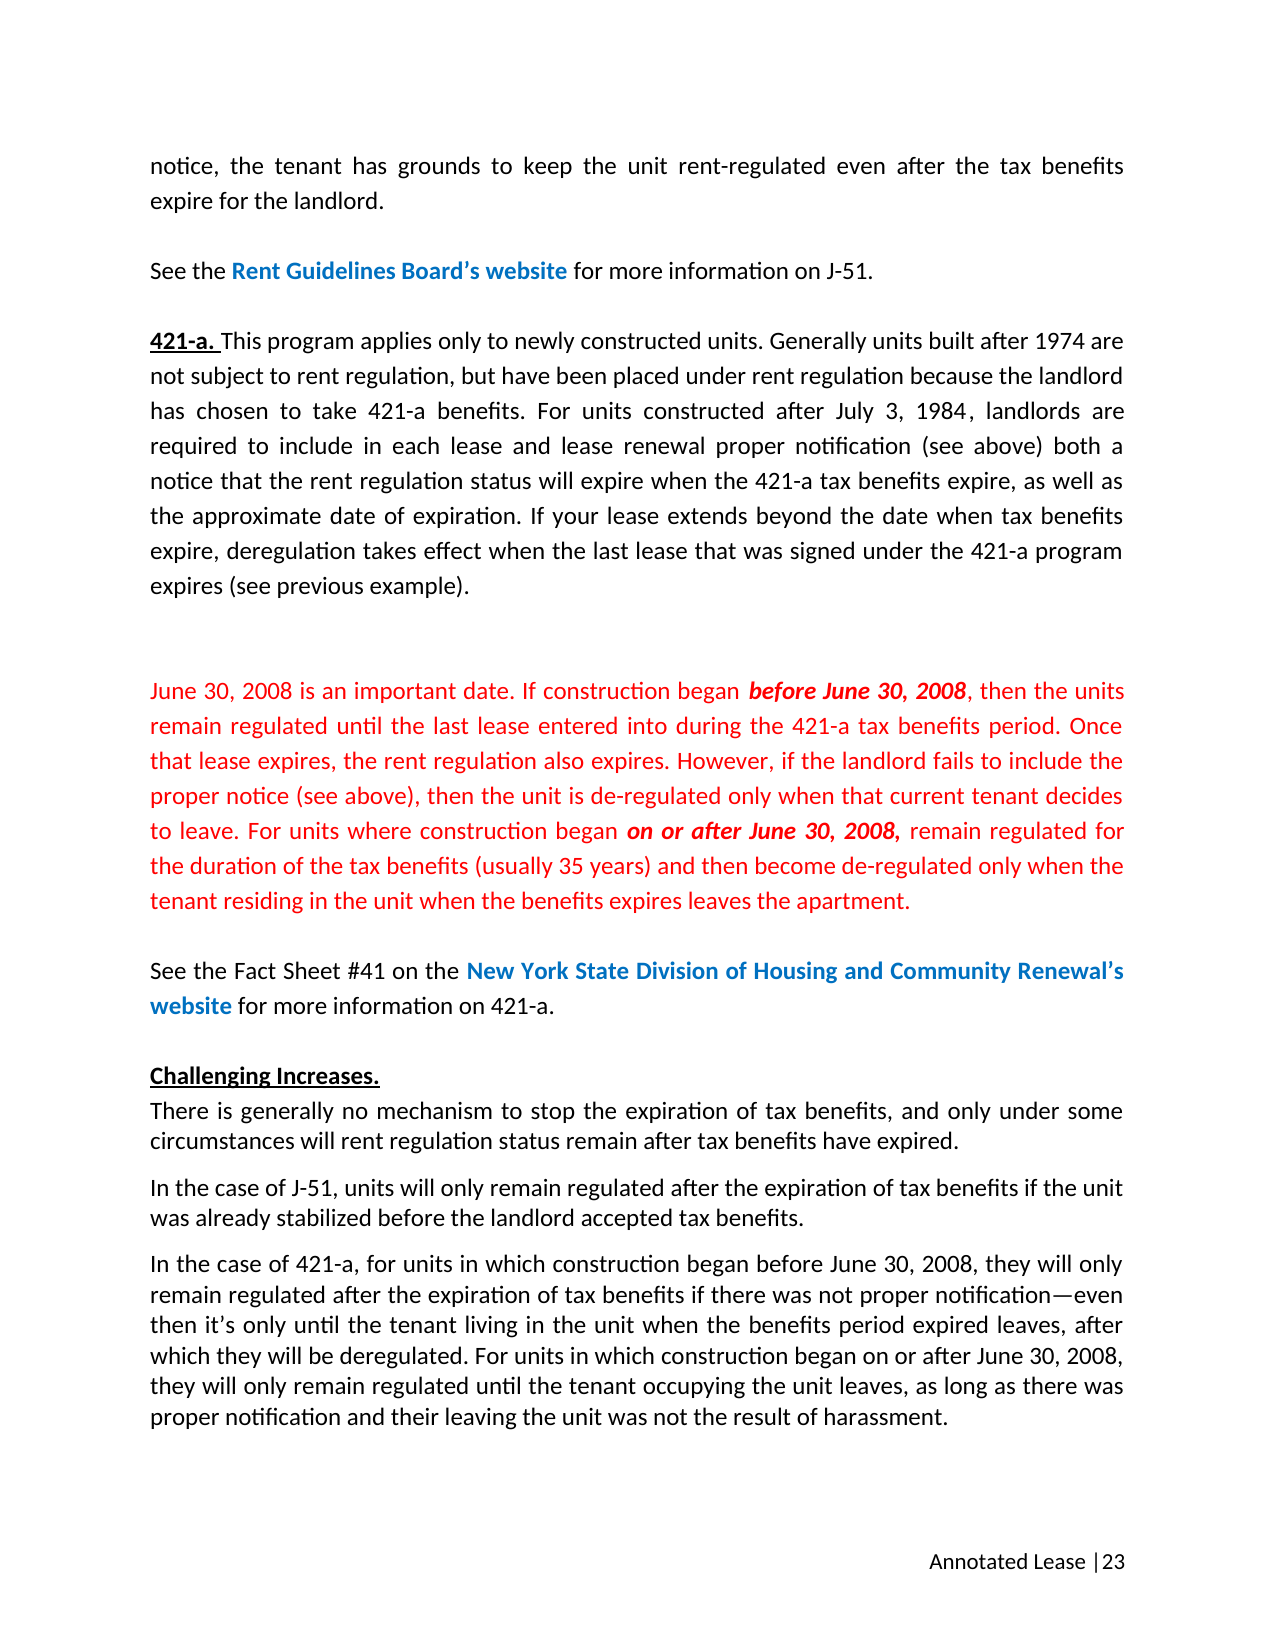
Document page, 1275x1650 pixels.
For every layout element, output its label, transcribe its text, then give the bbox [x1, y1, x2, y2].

text In the case of J-51, units will only remain regulated after the expiration of tax benefits if the unit was already stabilized before the landlord accepted tax benefits. [150, 1172, 1125, 1233]
text There is generally no mechanism to stop the expiration of tax benefits, and only under some circumstances will rent regulation status remain after tax benefits have expired. [150, 1095, 1125, 1156]
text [150, 150, 1125, 216]
text See the Fact Sheet #41 on the New York State Division of Housing and Community Renewal’s website for more information on 421-a. [150, 955, 1125, 1021]
text See the Rent Guidelines Board’s website for more information on J-51. [150, 255, 1125, 286]
text Challenging Increases. [150, 1060, 1125, 1091]
text 421-a. This program applies only to newly constructed units. Generally units built after 1974 are not subject to rent regulation, but have been placed under rent regulation because the landlord has chosen to take 421-a benefits. For units constructed after July 3, 1984, landlords are required to include in each lease and lease renewal proper notification (see above) both a notice that the rent regulation status will expire when the 421-a tax benefits expire, as well as the approximate date of expiration. If your lease extends beyond the date when tax benefits expire, deregulation takes effect when the last lease that was signed under the 421-a program expires (see previous example). [150, 325, 1125, 601]
text June 30, 2008 is an important date. If construction began before June 30, 2008, then the units remain regulated until the last lease entered into during the 421-a tax benefits period. Once that lease expires, the rent regulation also expires. However, if the landlord fails to include the proper notice (see above), then the unit is de-regulated only when that current tenant decides to leave. For units where construction began on or after June 30, 2008, remain regulated for the duration of the tax benefits (usually 35 years) and then become de-regulated only when the tenant residing in the unit when the benefits expires leaves the apartment. [150, 675, 1125, 916]
text In the case of 421-a, for units in which construction began before June 30, 2008, they will only remain regulated after the expiration of tax benefits if there was not proper notification—even then it’s only until the tenant living in the unit when the benefits period expired leaves, after which they will be deregulated. For units in which construction began on or after June 30, 2008, they will only remain regulated until the tenant occupying the unit leaves, as long as there was proper notification and their leaving the unit was not the result of harassment. [150, 1248, 1125, 1431]
